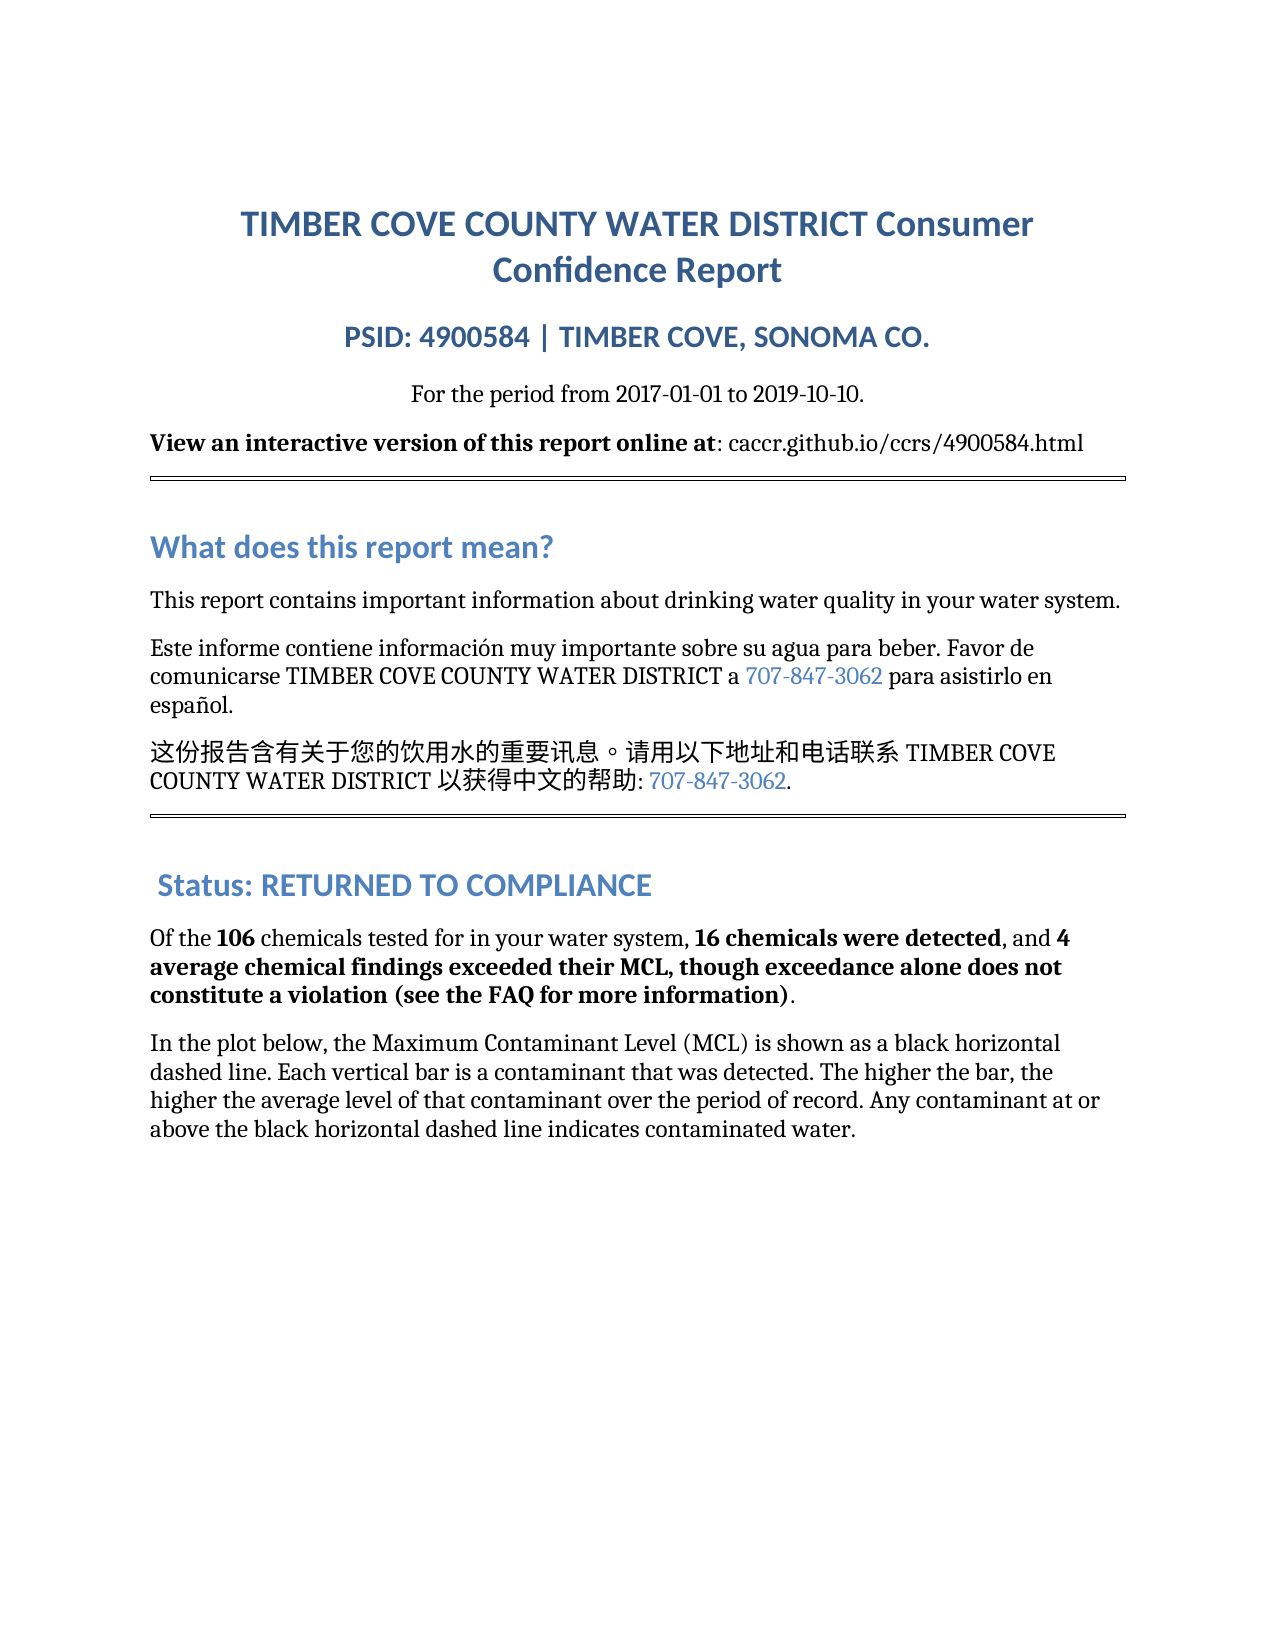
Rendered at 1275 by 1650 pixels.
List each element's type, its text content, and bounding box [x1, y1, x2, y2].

text 这份报告含有关于您的饮用水的重要讯息。请用以下地址和电话联系 TIMBER COVE COUNTY WATER DISTRICT 以获得中文的帮助: 707-847-3062. [150, 738, 1125, 796]
subtitle PSID: 4900584 | TIMBER COVE, SONOMA CO. [150, 317, 1125, 355]
subtitle What does this report mean? [150, 526, 1125, 567]
text View an interactive version of this report online at: caccr.github.io/ccrs/4900584.html [150, 429, 1125, 458]
text Este informe contiene información muy importante sobre su agua para beber. Favor de comunicarse TIMBER COVE COUNTY WATER DISTRICT a 707-847-3062 para asistirlo en español. [150, 633, 1125, 720]
text Of the 106 chemicals tested for in your water system, 16 chemicals were detected, and 4 average chemical findings exceeded their MCL, though exceedance alone does not constitute a violation (see the FAQ for more information). [150, 924, 1125, 1010]
text This report contains important information about drinking water quality in your water system. [150, 586, 1125, 615]
subtitle Status: RETURNED TO COMPLIANCE [150, 864, 1125, 905]
text For the period from 2017-01-01 to 2019-10-10. [150, 380, 1125, 408]
title TIMBER COVE COUNTY WATER DISTRICT Consumer Confidence Report [150, 200, 1125, 292]
text In the plot below, the Maximum Contaminant Level (MCL) is shown as a black horizontal dashed line. Each vertical bar is a contaminant that was detected. The higher the bar, the higher the average level of that contaminant over the period of record. Any contaminant at or above the black horizontal dashed line indicates contaminated water. [150, 1029, 1125, 1144]
